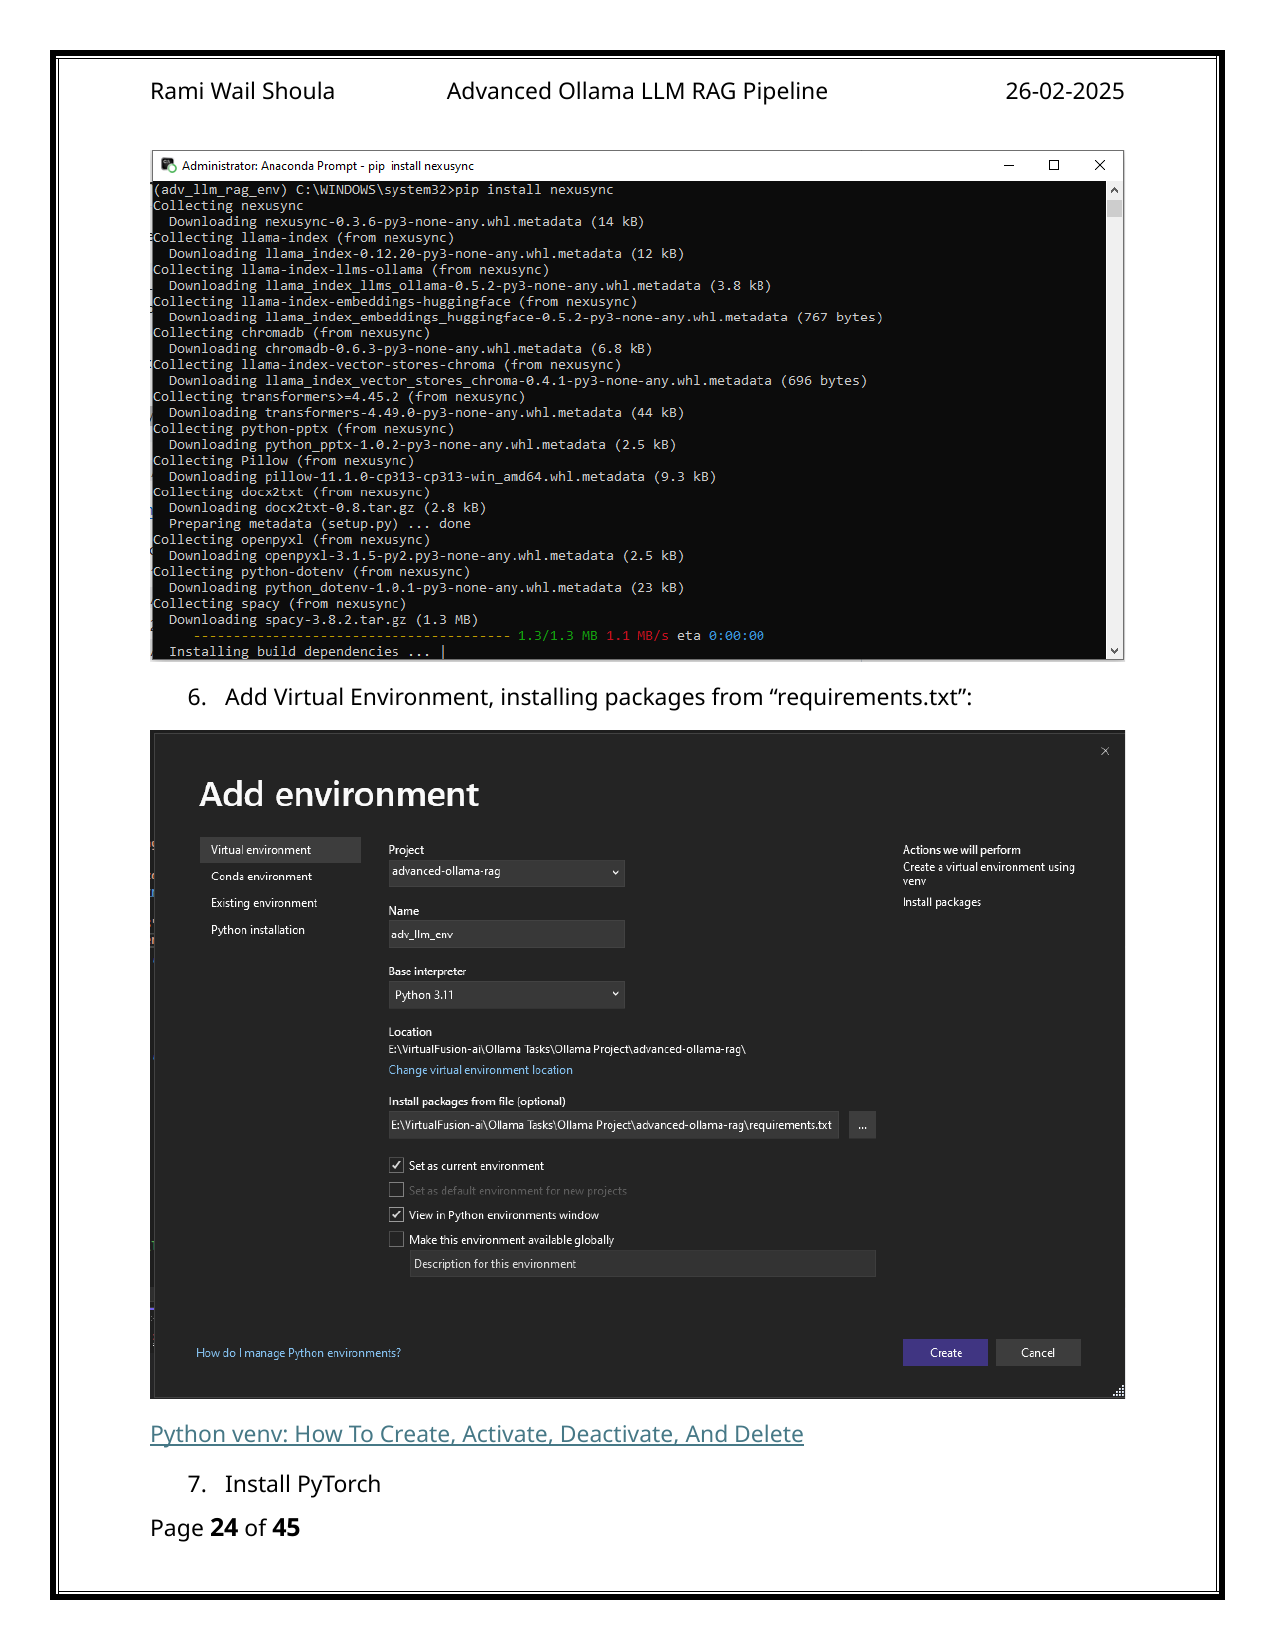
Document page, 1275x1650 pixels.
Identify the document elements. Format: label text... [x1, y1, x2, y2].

picture [150, 730, 1125, 1399]
list Install PyTorch [187, 1468, 1125, 1500]
picture [150, 150, 1125, 662]
text Python venv: How To Create, Activate, Deactivate, And Delete [150, 1418, 1125, 1449]
list Add Virtual Environment, installing packages from “requirements.txt”: [187, 680, 1125, 712]
